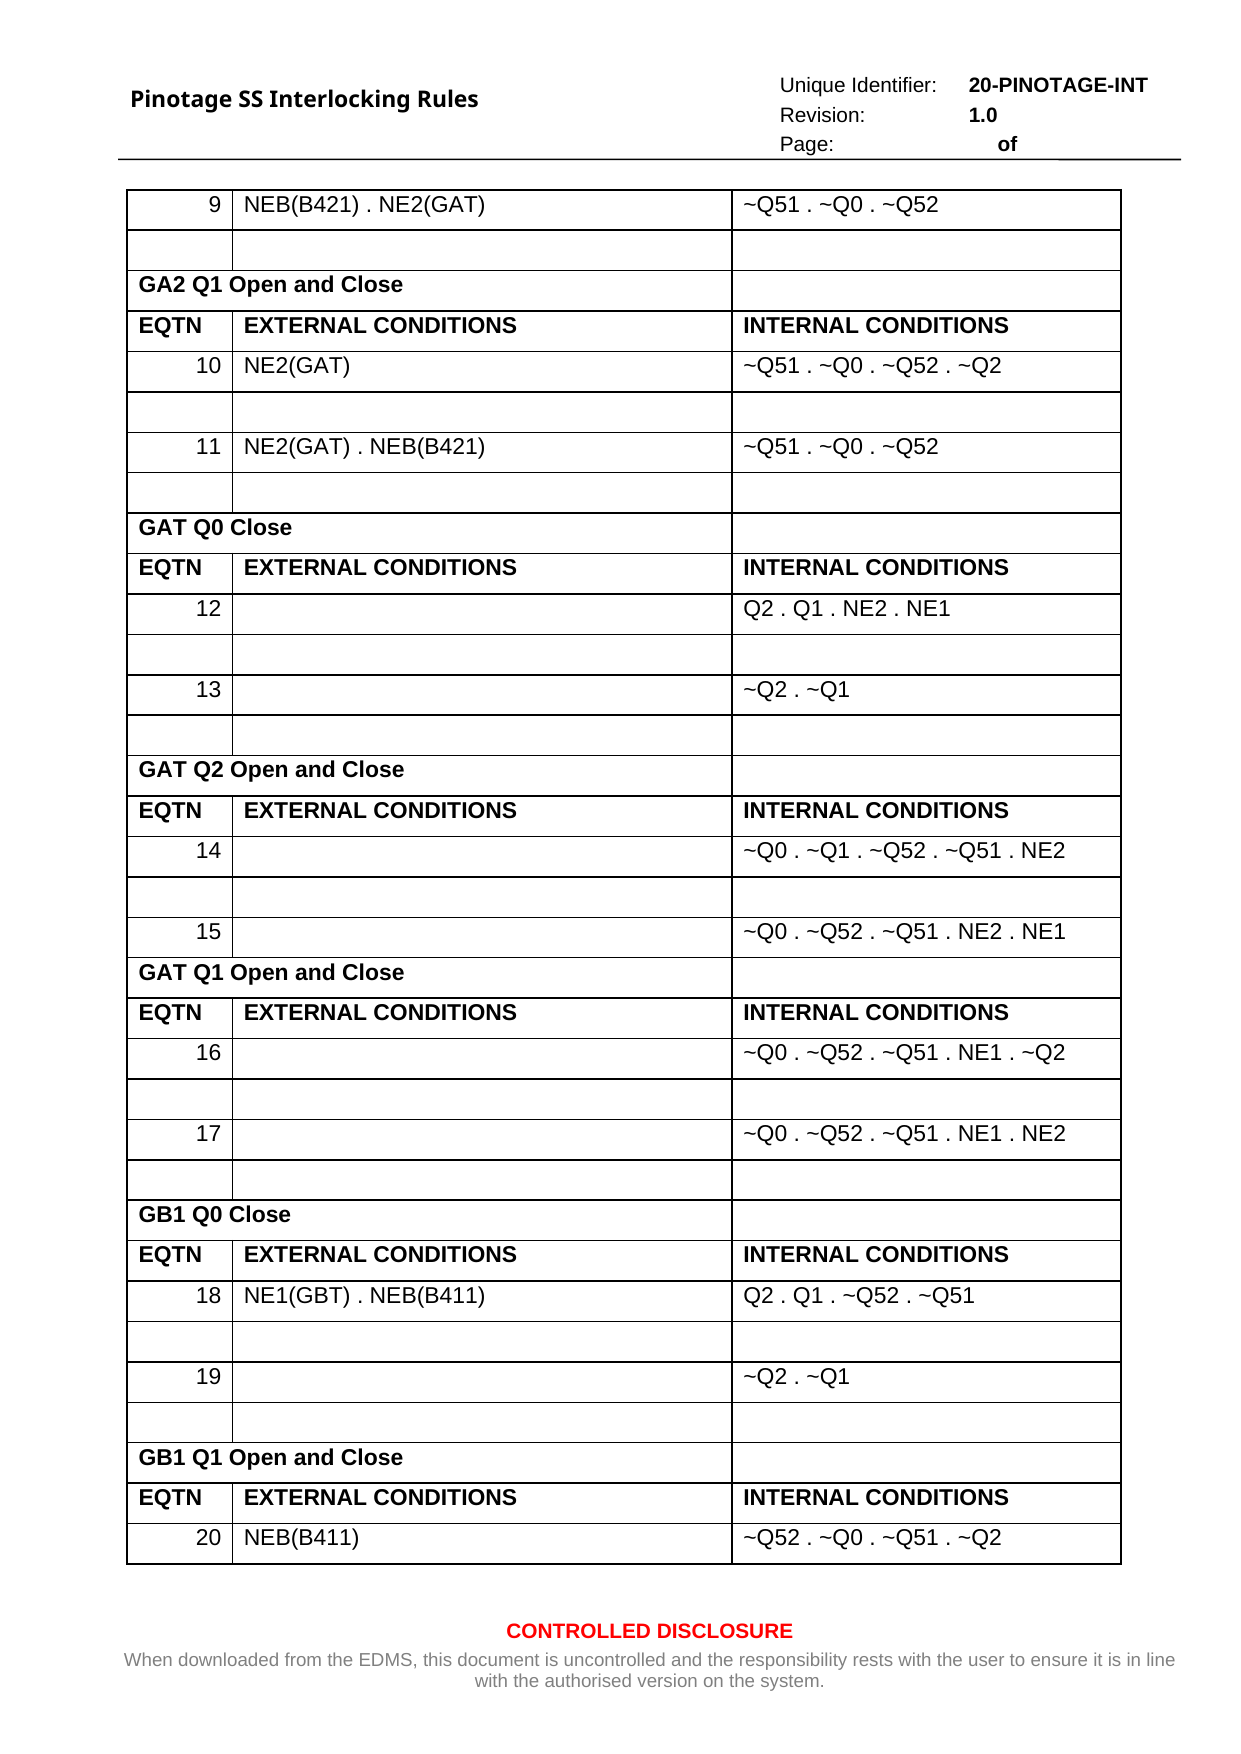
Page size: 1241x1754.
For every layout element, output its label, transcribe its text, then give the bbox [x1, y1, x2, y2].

table_cell ~Q51 . ~Q0 . ~Q52 [733, 433, 1120, 472]
table_cell [233, 716, 731, 755]
table_cell 11 [128, 433, 232, 472]
table_cell GB1 Q1 Open and Close [128, 1443, 731, 1482]
table_cell [733, 393, 1120, 431]
table_cell EXTERNAL CONDITIONS [233, 554, 731, 593]
table_cell NEB(B411) [233, 1524, 731, 1563]
table_cell Q2 . Q1 . NE2 . NE1 [733, 595, 1120, 633]
table_cell ~Q0 . ~Q1 . ~Q52 . ~Q51 . NE2 [733, 837, 1120, 876]
table_cell [733, 1201, 1120, 1240]
table_cell [128, 716, 232, 755]
table_cell 13 [128, 676, 232, 714]
table_cell [233, 878, 731, 916]
table_cell [128, 878, 232, 916]
table_cell EXTERNAL CONDITIONS [233, 999, 731, 1038]
table_cell [233, 676, 731, 714]
table_cell [233, 1403, 731, 1442]
table_cell [733, 1322, 1120, 1361]
table_cell 17 [128, 1120, 232, 1159]
table_cell EQTN [128, 312, 232, 351]
table_cell [233, 918, 731, 957]
table_cell 20 [128, 1524, 232, 1563]
table_cell [128, 1161, 232, 1199]
table_cell NE1(GBT) . NEB(B411) [233, 1282, 731, 1321]
table_cell [733, 473, 1120, 512]
table_cell [733, 271, 1120, 310]
table_cell GAT Q0 Close [128, 514, 731, 553]
table_cell ~Q0 . ~Q52 . ~Q51 . NE1 . NE2 [733, 1120, 1120, 1159]
table_cell ~Q51 . ~Q0 . ~Q52 [733, 191, 1120, 229]
table_cell [233, 473, 731, 512]
table_cell [733, 1403, 1120, 1442]
table_cell GAT Q2 Open and Close [128, 756, 731, 795]
table_cell 10 [128, 352, 232, 391]
table_cell NEB(B421) . NE2(GAT) [233, 191, 731, 229]
table_cell [733, 1080, 1120, 1118]
table_cell GA2 Q1 Open and Close [128, 271, 731, 310]
table_cell Q2 . Q1 . ~Q52 . ~Q51 [733, 1282, 1120, 1321]
table_cell 12 [128, 595, 232, 633]
table_cell 18 [128, 1282, 232, 1321]
table_cell [233, 837, 731, 876]
table_cell [128, 1403, 232, 1442]
table_cell EXTERNAL CONDITIONS [233, 1484, 731, 1523]
table_cell INTERNAL CONDITIONS [733, 1241, 1120, 1280]
table_cell 15 [128, 918, 232, 957]
table_cell [233, 1322, 731, 1361]
table_cell [233, 1120, 731, 1159]
table_cell [733, 1443, 1120, 1482]
table_cell [128, 1322, 232, 1361]
table_cell [128, 635, 232, 674]
table_cell EQTN [128, 1484, 232, 1523]
table_cell INTERNAL CONDITIONS [733, 1484, 1120, 1523]
table_cell [733, 1161, 1120, 1199]
table_cell [733, 635, 1120, 674]
table_cell INTERNAL CONDITIONS [733, 312, 1120, 351]
table_cell ~Q2 . ~Q1 [733, 1363, 1120, 1401]
table_cell ~Q51 . ~Q0 . ~Q52 . ~Q2 [733, 352, 1120, 391]
table_cell EXTERNAL CONDITIONS [233, 797, 731, 836]
table_cell [733, 514, 1120, 553]
table_cell EXTERNAL CONDITIONS [233, 1241, 731, 1280]
table_cell [733, 756, 1120, 795]
table_cell ~Q2 . ~Q1 [733, 676, 1120, 714]
table_cell [233, 1363, 731, 1401]
table_cell [233, 1080, 731, 1118]
table_cell EQTN [128, 797, 232, 836]
table_cell ~Q52 . ~Q0 . ~Q51 . ~Q2 [733, 1524, 1120, 1563]
table_cell [733, 878, 1120, 916]
table_cell 9 [128, 191, 232, 229]
table_cell [233, 635, 731, 674]
table_cell ~Q0 . ~Q52 . ~Q51 . NE1 . ~Q2 [733, 1039, 1120, 1078]
table_cell 14 [128, 837, 232, 876]
table_cell 19 [128, 1363, 232, 1401]
table_cell [128, 473, 232, 512]
table_cell INTERNAL CONDITIONS [733, 797, 1120, 836]
table_cell EXTERNAL CONDITIONS [233, 312, 731, 351]
table_cell [733, 958, 1120, 997]
table_cell [128, 393, 232, 431]
table_cell NE2(GAT) [233, 352, 731, 391]
table_cell [733, 231, 1120, 270]
table_cell [233, 1161, 731, 1199]
table_cell EQTN [128, 1241, 232, 1280]
table_cell EQTN [128, 999, 232, 1038]
table_cell EQTN [128, 554, 232, 593]
table_cell [233, 595, 731, 633]
table_cell ~Q0 . ~Q52 . ~Q51 . NE2 . NE1 [733, 918, 1120, 957]
table_cell [233, 393, 731, 431]
table_cell [128, 1080, 232, 1118]
table_cell GAT Q1 Open and Close [128, 958, 731, 997]
table_cell [733, 716, 1120, 755]
table_cell [233, 231, 731, 270]
table_cell [128, 231, 232, 270]
table_cell INTERNAL CONDITIONS [733, 554, 1120, 593]
table_cell [233, 1039, 731, 1078]
table_cell INTERNAL CONDITIONS [733, 999, 1120, 1038]
table_cell 16 [128, 1039, 232, 1078]
table_cell NE2(GAT) . NEB(B421) [233, 433, 731, 472]
table_cell GB1 Q0 Close [128, 1201, 731, 1240]
